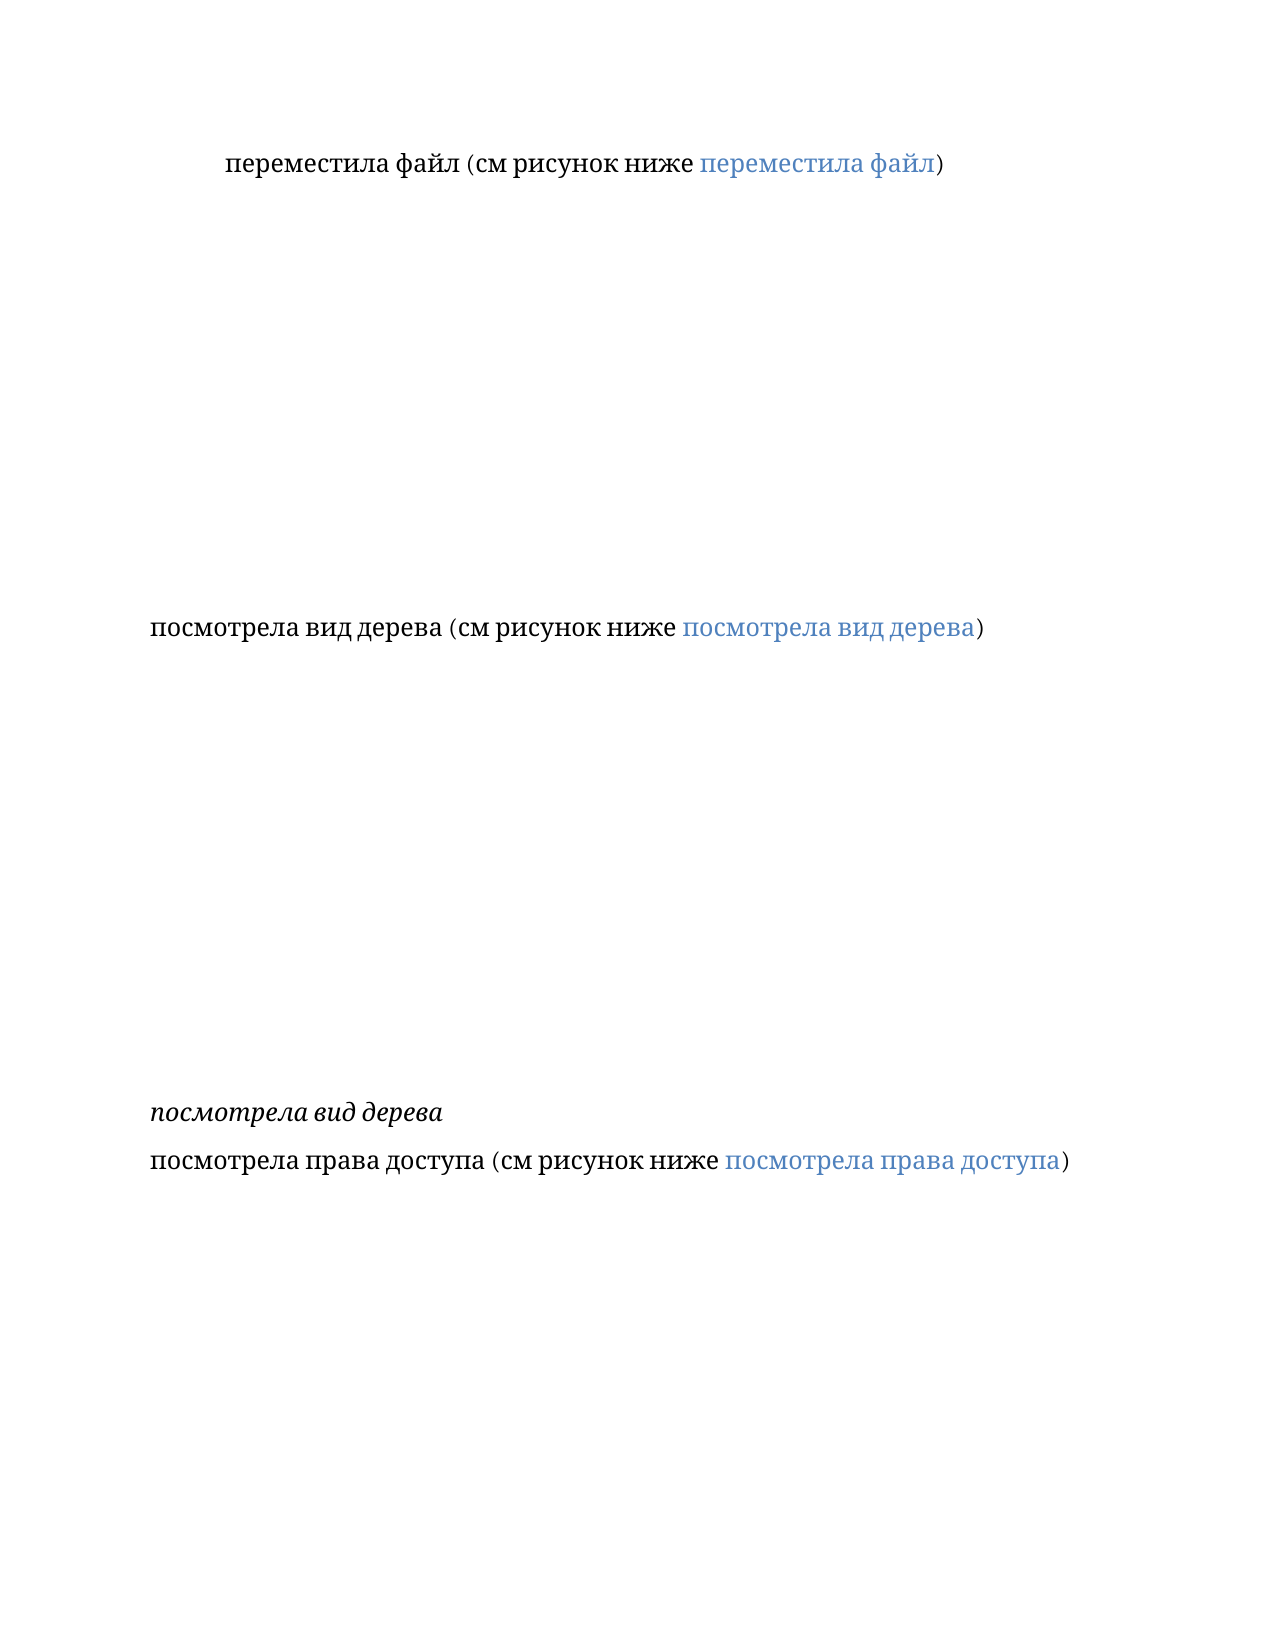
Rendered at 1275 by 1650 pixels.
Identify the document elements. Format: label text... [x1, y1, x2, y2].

text посмотрела права доступа (см рисунок ниже посмотрела права доступа) [150, 1147, 1125, 1176]
text посмотрела вид дерева [150, 1099, 1125, 1128]
text посмотрела вид дерева (см рисунок ниже посмотрела вид дерева) [150, 614, 1125, 643]
